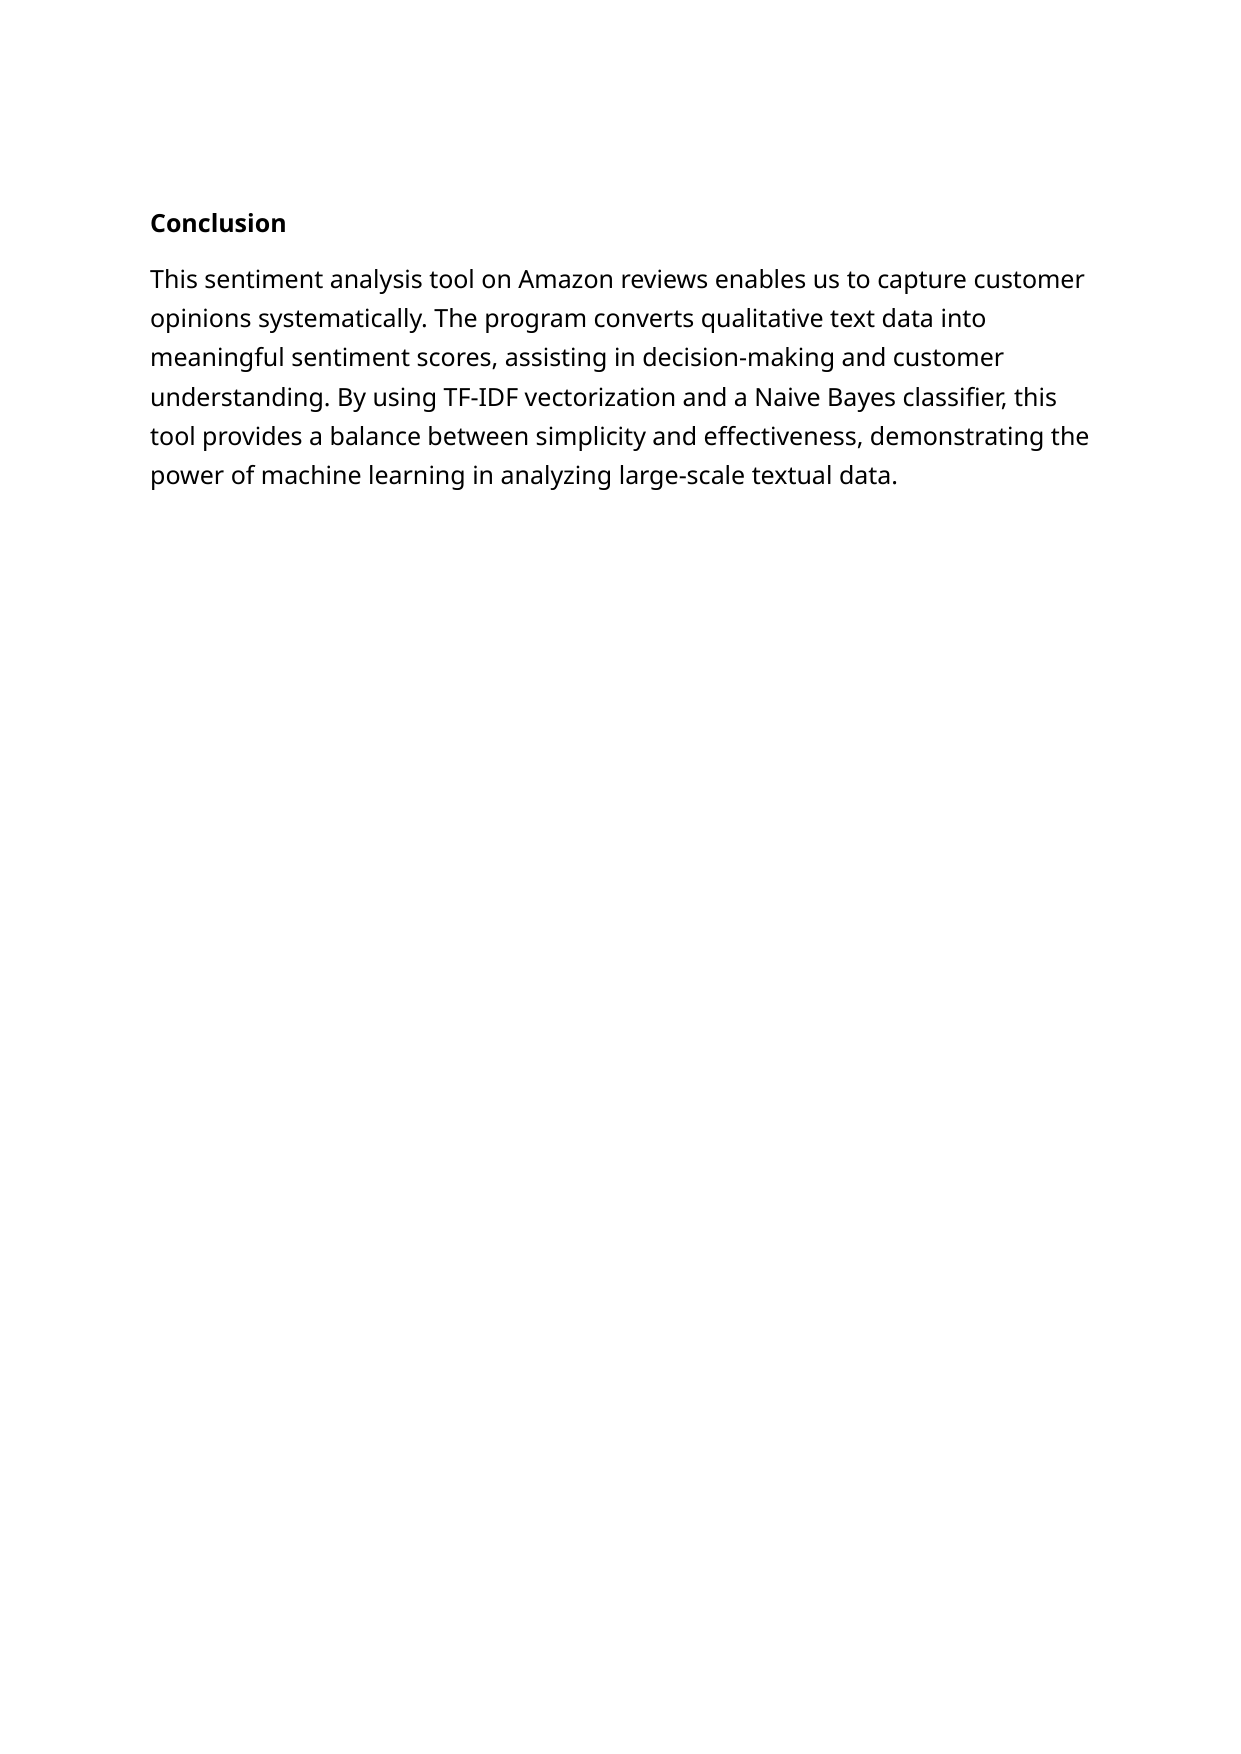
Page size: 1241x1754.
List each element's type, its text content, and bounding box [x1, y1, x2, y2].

text This sentiment analysis tool on Amazon reviews enables us to capture customer opinions systematically. The program converts qualitative text data into meaningful sentiment scores, assisting in decision-making and customer understanding. By using TF-IDF vectorization and a Naive Bayes classifier, this tool provides a balance between simplicity and effectiveness, demonstrating the power of machine learning in analyzing large-scale textual data. [150, 262, 1090, 492]
text Conclusion [150, 206, 1090, 240]
